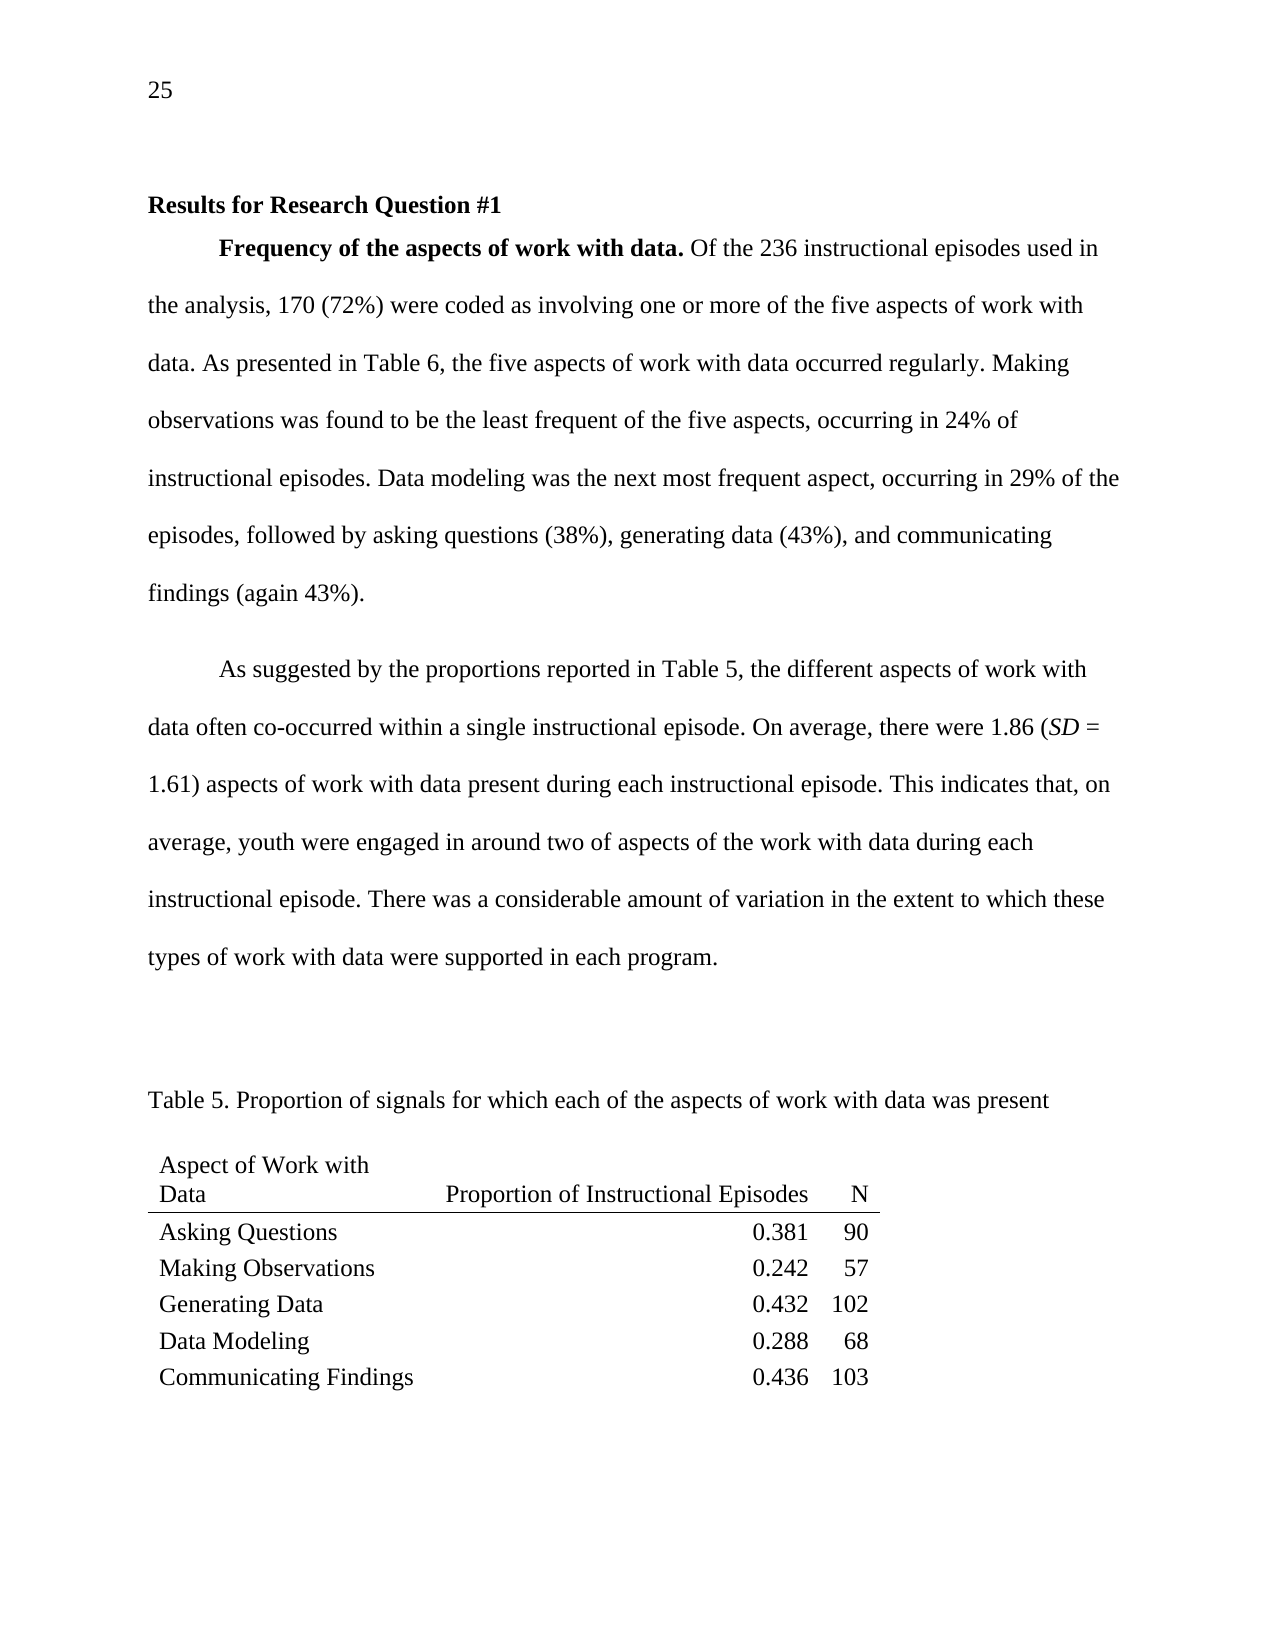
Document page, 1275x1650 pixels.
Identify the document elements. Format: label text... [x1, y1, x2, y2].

table_cell 102 [820, 1286, 880, 1322]
table_header Proportion of Instructional Episodes [434, 1147, 820, 1212]
table_cell Generating Data [148, 1286, 434, 1322]
table_cell Asking Questions [148, 1213, 434, 1249]
table_cell 68 [820, 1322, 880, 1358]
table_cell 0.381 [434, 1213, 820, 1249]
table_cell Communicating Findings [148, 1358, 434, 1394]
text Table 5. Proportion of signals for which each of the aspects of work with data was present [148, 1086, 1127, 1114]
text As suggested by the proportions reported in Table 5, the different aspects of work with data often co-occurred within a single instructional episode. On average, there were 1.86 (SD = 1.61) aspects of work with data present during each instructional episode. This indicates that, on average, youth were engaged in around two of aspects of the work with data during each instructional episode. There was a considerable amount of variation in the extent to which these types of work with data were supported in each program. [148, 654, 1127, 971]
subtitle Results for Research Question #1 [148, 190, 1127, 219]
subtitle Frequency of the aspects of work with data. Of the 236 instructional episodes used in the analysis, 170 (72%) were coded as involving one or more of the five aspects of work with data. As presented in Table 6, the five aspects of work with data occurred regularly. Making observations was found to be the least frequent of the five aspects, occurring in 24% of instructional episodes. Data modeling was the next most frequent aspect, occurring in 29% of the episodes, followed by asking questions (38%), generating data (43%), and communicating findings (again 43%). [148, 233, 1127, 607]
table_cell 90 [820, 1213, 880, 1249]
table_cell Making Observations [148, 1250, 434, 1286]
table_cell 103 [820, 1358, 880, 1394]
table_cell 57 [820, 1250, 880, 1286]
table_header N [820, 1147, 880, 1212]
table_cell 0.288 [434, 1322, 820, 1358]
table_header Aspect of Work with Data [148, 1147, 434, 1212]
table_cell Data Modeling [148, 1322, 434, 1358]
table_cell 0.432 [434, 1286, 820, 1322]
table_cell 0.436 [434, 1358, 820, 1394]
table_cell 0.242 [434, 1250, 820, 1286]
